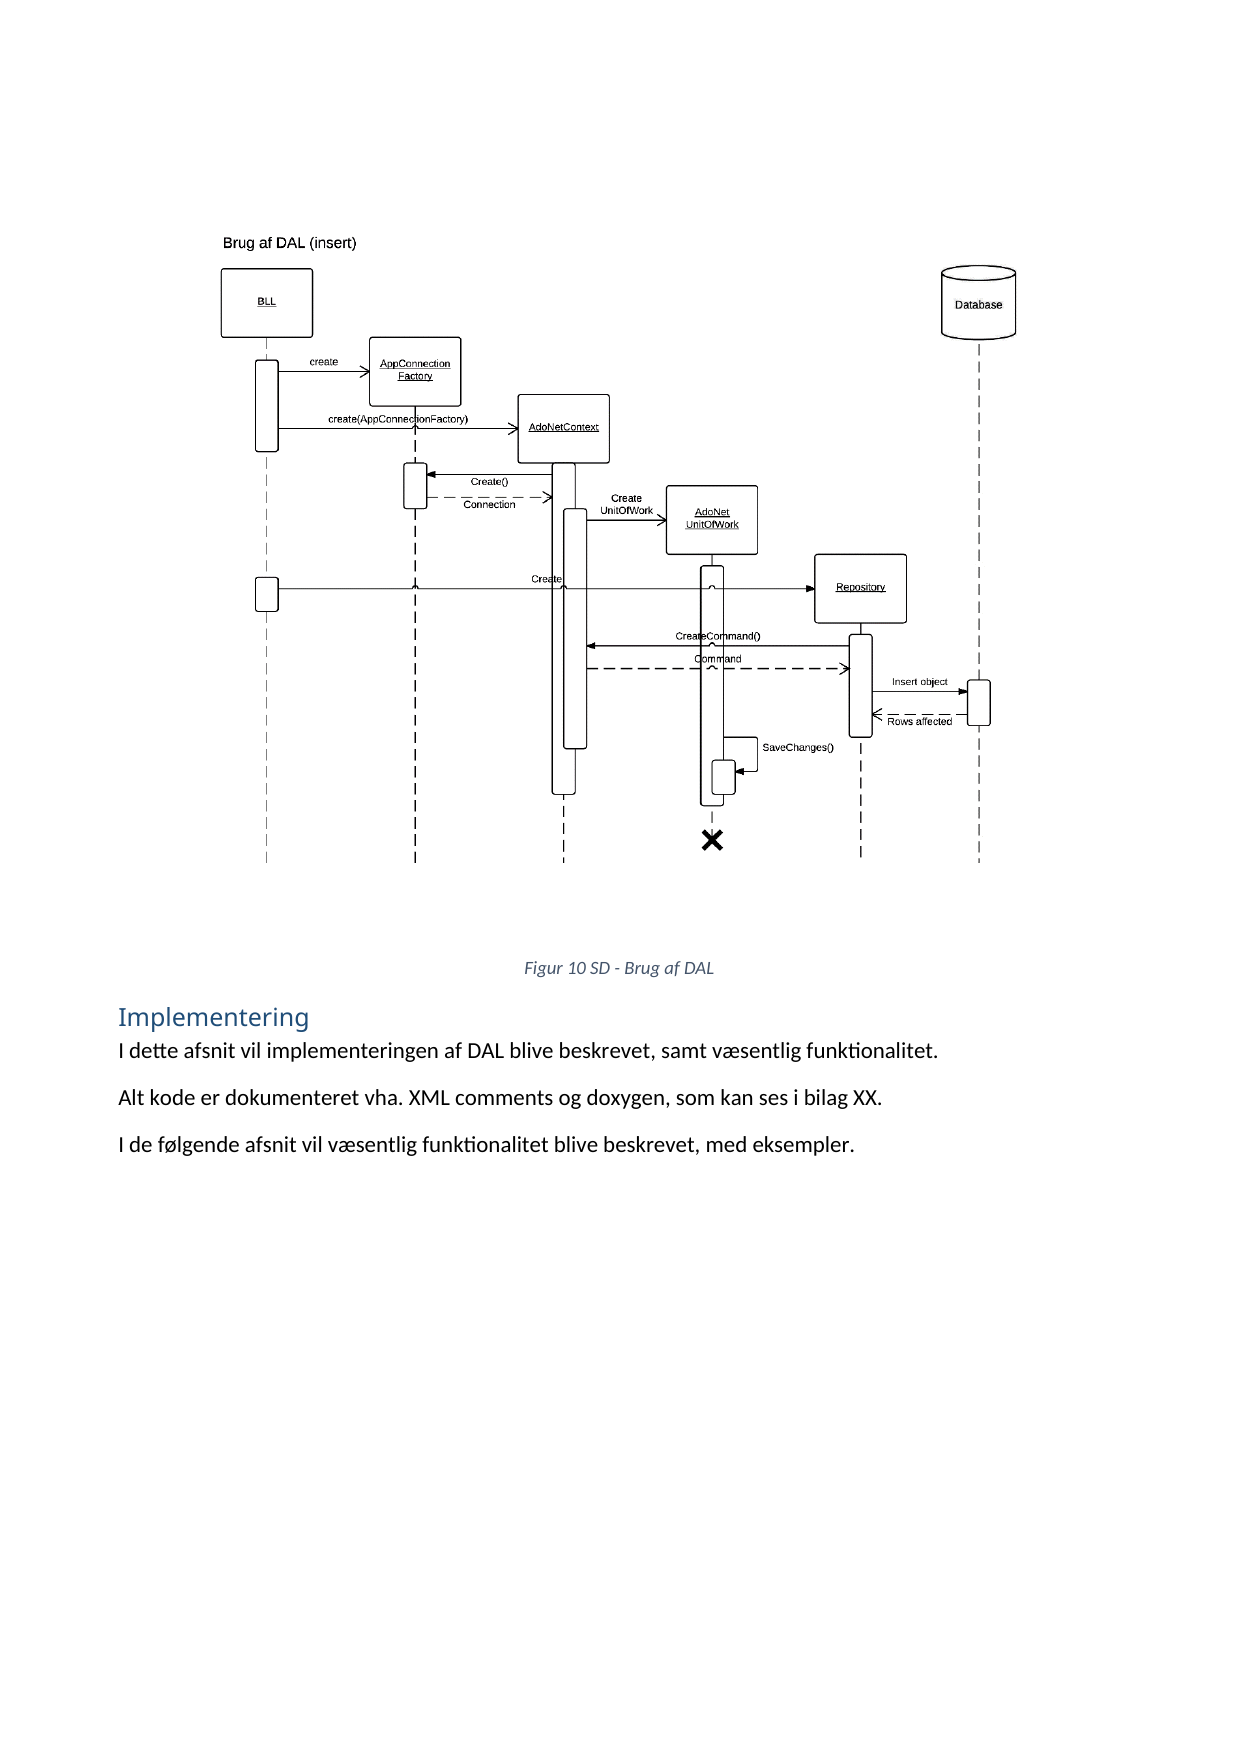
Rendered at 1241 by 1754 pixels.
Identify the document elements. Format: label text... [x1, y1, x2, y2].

picture [118, 177, 1123, 954]
text Alt kode er dokumenteret vha. XML comments og doxygen, som kan ses i bilag XX. [118, 1083, 1122, 1111]
text Figur 10 SD - Brug af DAL [118, 956, 1122, 979]
text I dette afsnit vil implementeringen af DAL blive beskrevet, samt væsentlig funktionalitet. [118, 1037, 1122, 1064]
text I de følgende afsnit vil væsentlig funktionalitet blive beskrevet, med eksempler. [118, 1130, 1122, 1158]
subtitle Implementering [118, 1000, 1122, 1034]
